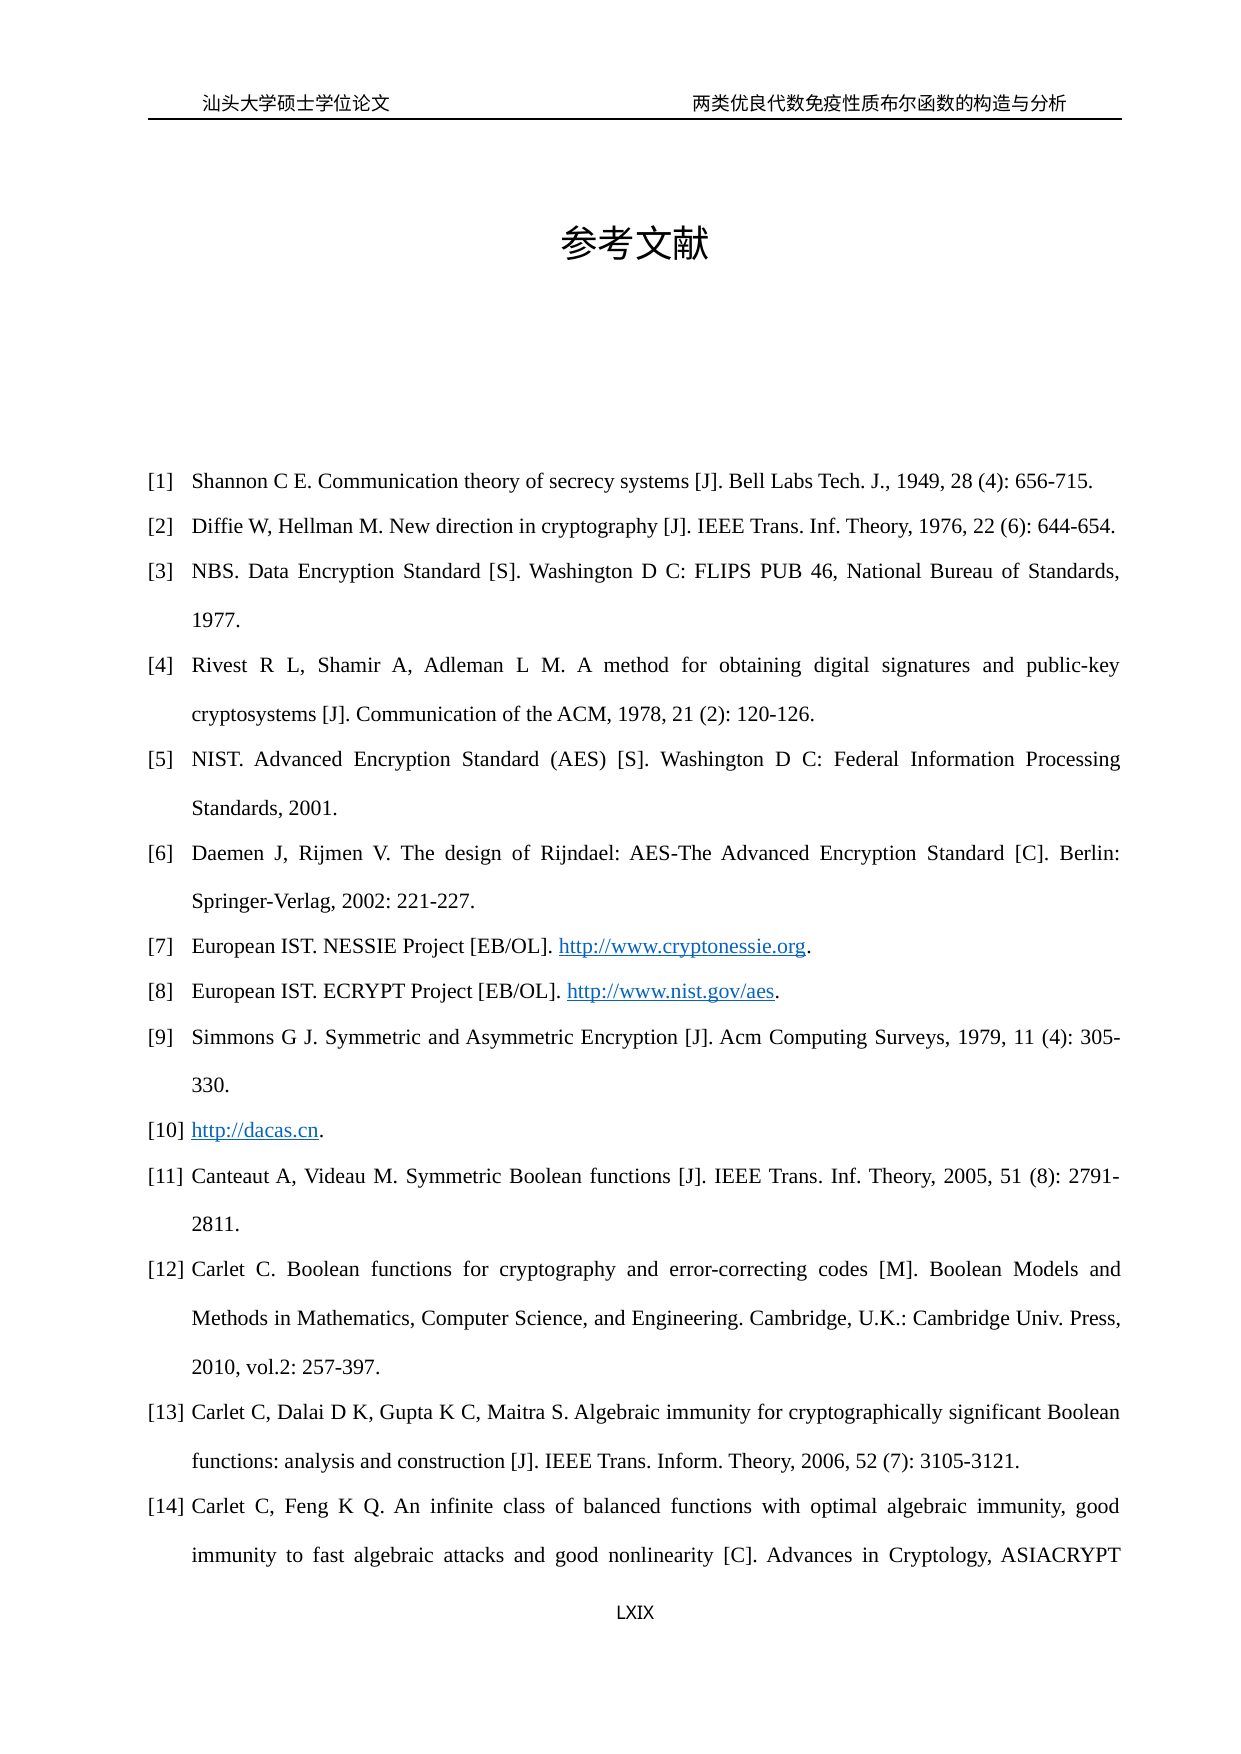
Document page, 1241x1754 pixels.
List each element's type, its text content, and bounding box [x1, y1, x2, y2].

list Rivest R L, Shamir A, Adleman L M. A method for obtaining digital signatures and public-key cryptosystems [J]. Communication of the ACM, 1978, 21 (2): 120-126. [148, 648, 1122, 729]
list Daemen J, Rijmen V. The design of Rijndael: AES-The Advanced Encryption Standard [C]. Berlin: Springer-Verlag, 2002: 221-227. [148, 836, 1122, 917]
list Simmons G J. Symmetric and Asymmetric Encryption [J]. Acm Computing Surveys, 1979, 11 (4): 305-330. [148, 1020, 1122, 1101]
list Shannon C E. Communication theory of secrecy systems [J]. Bell Labs Tech. J., 1949, 28 (4): 656-715. [148, 464, 1122, 497]
list NIST. Advanced Encryption Standard (AES) [S]. Washington D C: Federal Information Processing Standards, 2001. [148, 742, 1122, 823]
list Carlet C, Dalai D K, Gupta K C, Maitra S. Algebraic immunity for cryptographically significant Boolean functions: analysis and construction [J]. IEEE Trans. Inform. Theory, 2006, 52 (7): 3105-3121. [148, 1395, 1122, 1477]
list http://dacas.cn. [148, 1114, 1122, 1146]
list European IST. NESSIE Project [EB/OL]. http://www.cryptonessie.org. [148, 930, 1122, 962]
subtitle 参考文献 [148, 208, 1122, 273]
list Diffie W, Hellman M. New direction in cryptography [J]. IEEE Trans. Inf. Theory, 1976, 22 (6): 644-654. [148, 509, 1122, 542]
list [148, 1489, 1122, 1571]
list Carlet C. Boolean functions for cryptography and error-correcting codes [M]. Boolean Models and Methods in Mathematics, Computer Science, and Engineering. Cambridge, U.K.: Cambridge Univ. Press, 2010, vol.2: 257-397. [148, 1253, 1122, 1383]
list European IST. ECRYPT Project [EB/OL]. http://www.nist.gov/aes. [148, 975, 1122, 1007]
list Canteaut A, Videau M. Symmetric Boolean functions [J]. IEEE Trans. Inf. Theory, 2005, 51 (8): 2791-2811. [148, 1159, 1122, 1240]
list NBS. Data Encryption Standard [S]. Washington D C: FLIPS PUB 46, National Bureau of Standards, 1977. [148, 554, 1122, 636]
